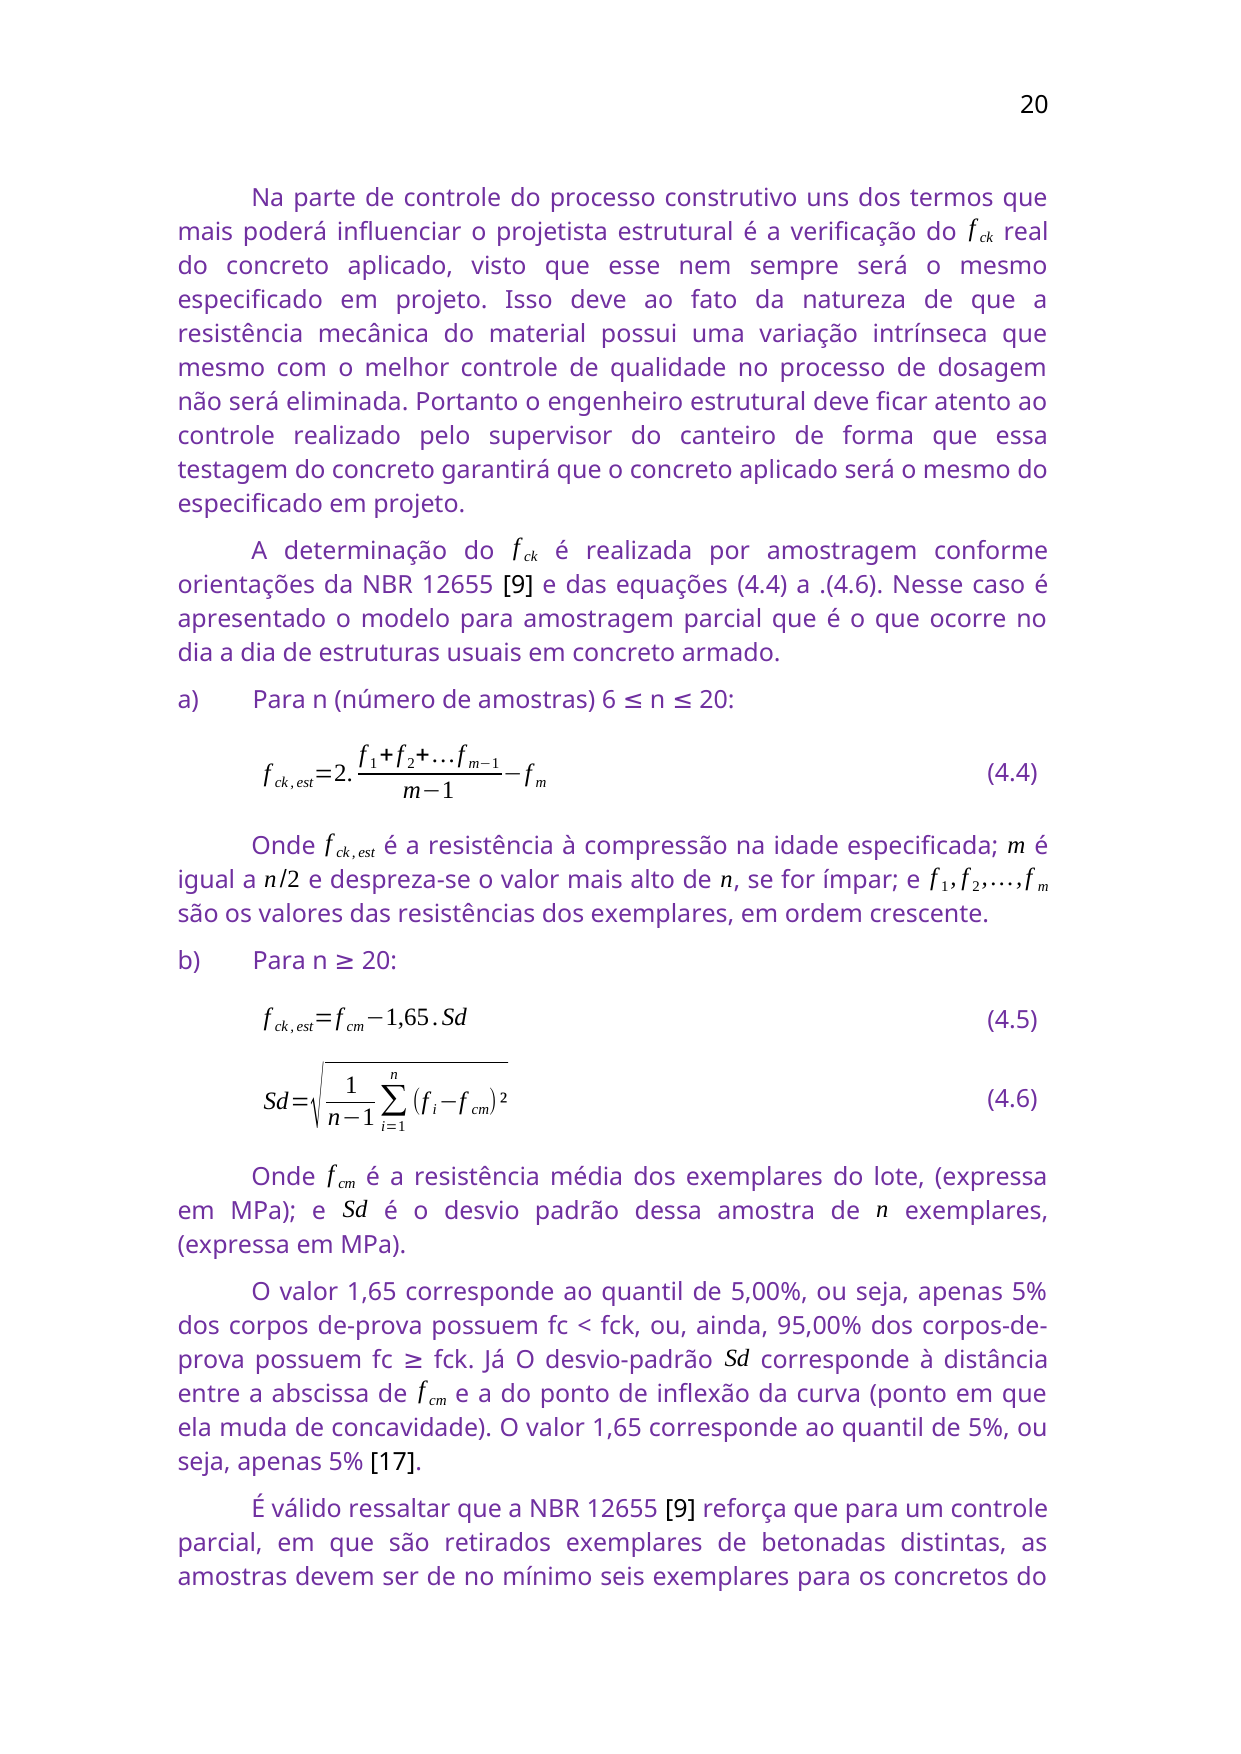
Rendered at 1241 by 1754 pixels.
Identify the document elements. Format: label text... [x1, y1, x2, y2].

text Onde é a resistência média dos exemplares do lote, (expressa em MPa); e é o desvio padrão dessa amostra de exemplares, (expressa em MPa). [177, 1159, 1048, 1261]
table_header (4.5) [622, 989, 1048, 1048]
text Onde é a resistência à compressão na idade especificada; é igual a e despreza-se o valor mais alto de , se for ímpar; e são os valores das resistências dos exemplares, em ordem crescente. [177, 828, 1048, 930]
table_header [177, 728, 620, 816]
table_cell (4.6) [622, 1048, 1048, 1146]
text Na parte de controle do processo construtivo uns dos termos que mais poderá influenciar o projetista estrutural é a verificação do real do concreto aplicado, visto que esse nem sempre será o mesmo especificado em projeto. Isso deve ao fato da natureza de que a resistência mecânica do material possui uma variação intrínseca que mesmo com o melhor controle de qualidade no processo de dosagem não será eliminada. Portanto o engenheiro estrutural deve ficar atento ao controle realizado pelo supervisor do canteiro de forma que essa testagem do concreto garantirá que o concreto aplicado será o mesmo do especificado em projeto. [177, 179, 1048, 520]
table_header [177, 989, 622, 1048]
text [177, 1490, 1048, 1593]
text O valor 1,65 corresponde ao quantil de 5,00%, ou seja, apenas 5% dos corpos de-prova possuem fc < fck, ou, ainda, 95,00% dos corpos-de-prova possuem fc ≥ fck. Já O desvio-padrão corresponde à distância entre a abscissa de e a do ponto de inflexão da curva (ponto em que ela muda de concavidade). O valor 1,65 corresponde ao quantil de 5%, ou seja, apenas 5% [17]. [177, 1273, 1048, 1478]
table_header (4.4) [620, 728, 1048, 816]
list Para n (número de amostras) 6 ≤ n ≤ 20: [177, 681, 1048, 715]
text A determinação do é realizada por amostragem conforme orientações da NBR 12655 [9] e das equações (4.4) a .(4.6). Nesse caso é apresentado o modelo para amostragem parcial que é o que ocorre no dia a dia de estruturas usuais em concreto armado. [177, 532, 1048, 669]
table_cell [177, 1048, 622, 1146]
list Para n ≥ 20: [177, 943, 1048, 977]
